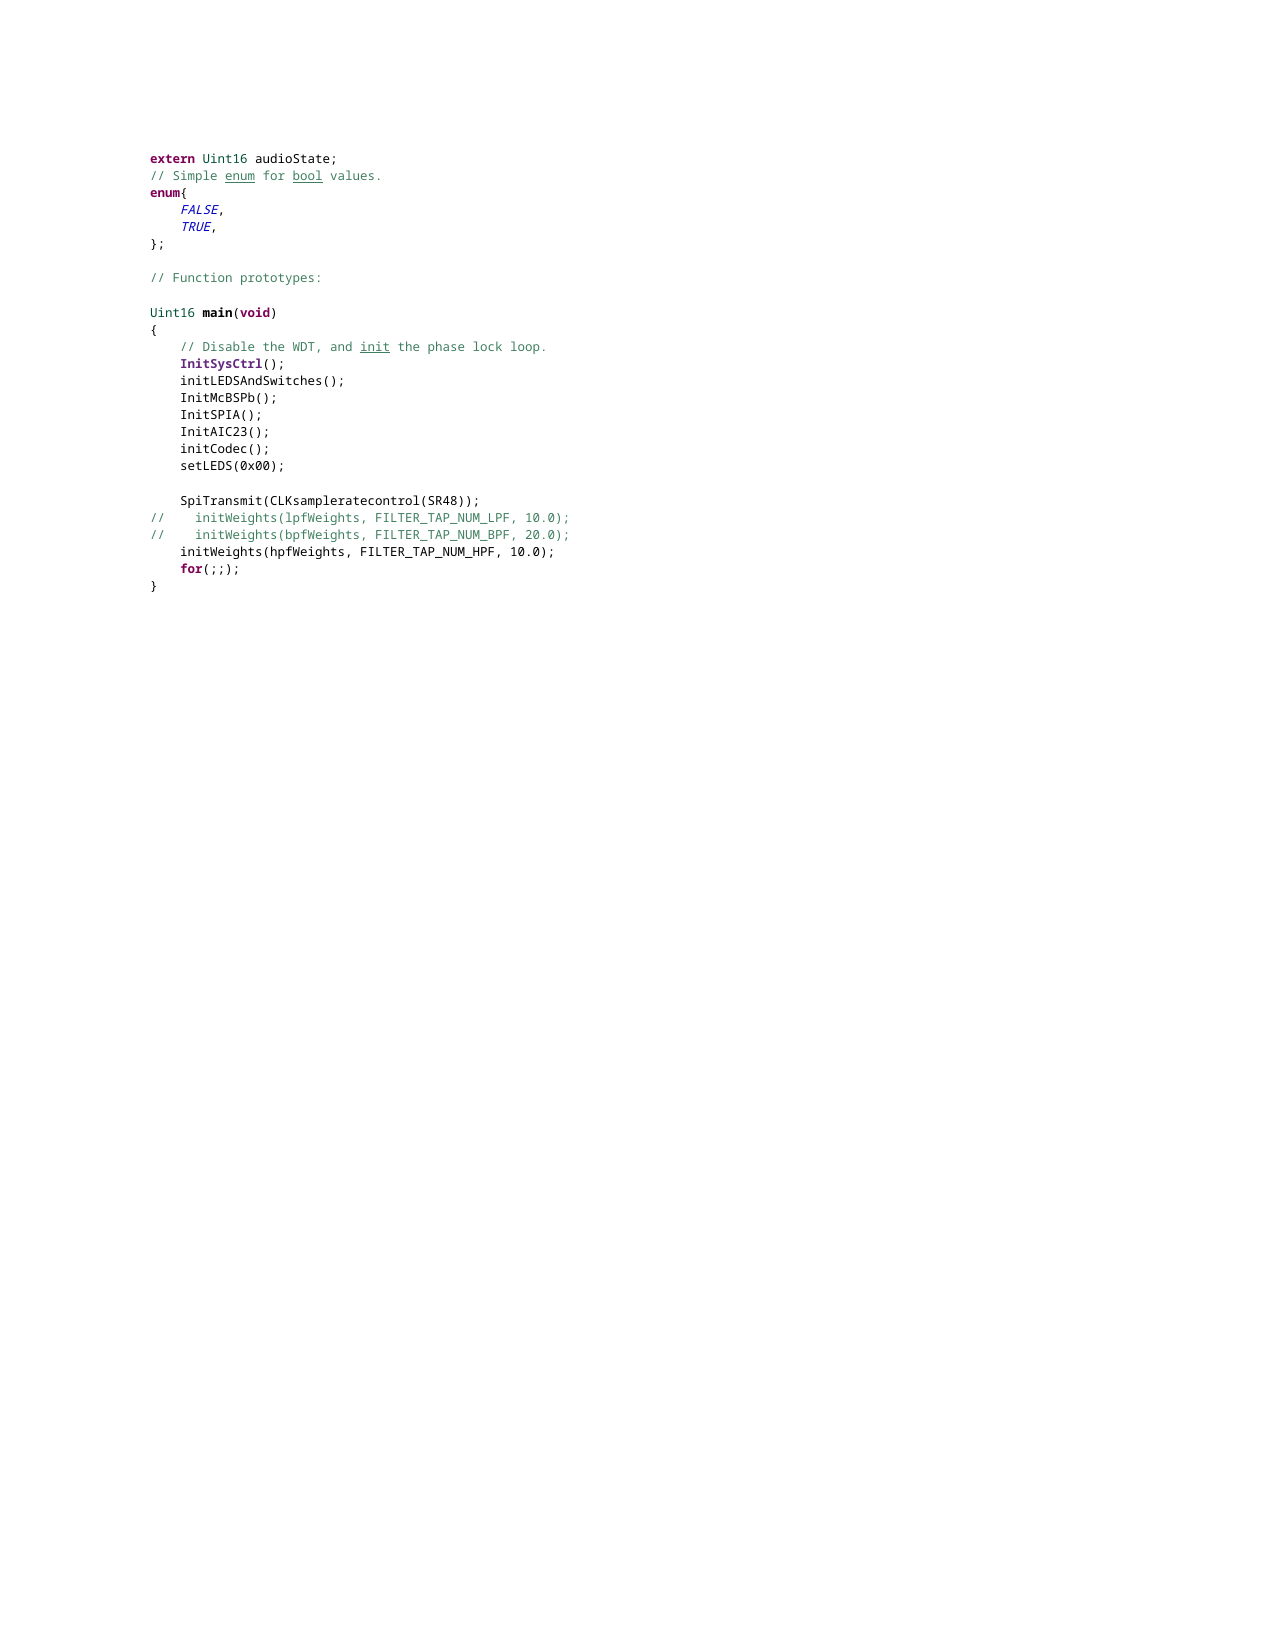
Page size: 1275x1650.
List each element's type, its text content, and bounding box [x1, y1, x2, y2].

text InitSysCtrl(); [150, 355, 1125, 372]
text InitAIC23(); [150, 423, 1125, 440]
text // Disable the WDT, and init the phase lock loop. [150, 338, 1125, 355]
text enum{ [150, 184, 1125, 201]
text { [150, 321, 1125, 338]
text initWeights(hpfWeights, FILTER_TAP_NUM_HPF, 10.0); [150, 543, 1125, 560]
text InitMcBSPb(); [150, 389, 1125, 406]
text for(;;); [150, 560, 1125, 577]
text initLEDSAndSwitches(); [150, 372, 1125, 389]
text SpiTransmit(CLKsampleratecontrol(SR48)); [150, 492, 1125, 509]
text }; [150, 235, 1125, 252]
text extern Uint16 audioState; [150, 150, 1125, 167]
text // Function prototypes: [150, 269, 1125, 287]
text Uint16 main(void) [150, 304, 1125, 321]
text InitSPIA(); [150, 406, 1125, 423]
text // initWeights(lpfWeights, FILTER_TAP_NUM_LPF, 10.0); [150, 509, 1125, 526]
text // initWeights(bpfWeights, FILTER_TAP_NUM_BPF, 20.0); [150, 526, 1125, 543]
text setLEDS(0x00); [150, 457, 1125, 474]
text TRUE, [150, 218, 1125, 235]
text } [150, 577, 1125, 594]
text initCodec(); [150, 440, 1125, 457]
text FALSE, [150, 201, 1125, 218]
text // Simple enum for bool values. [150, 167, 1125, 184]
